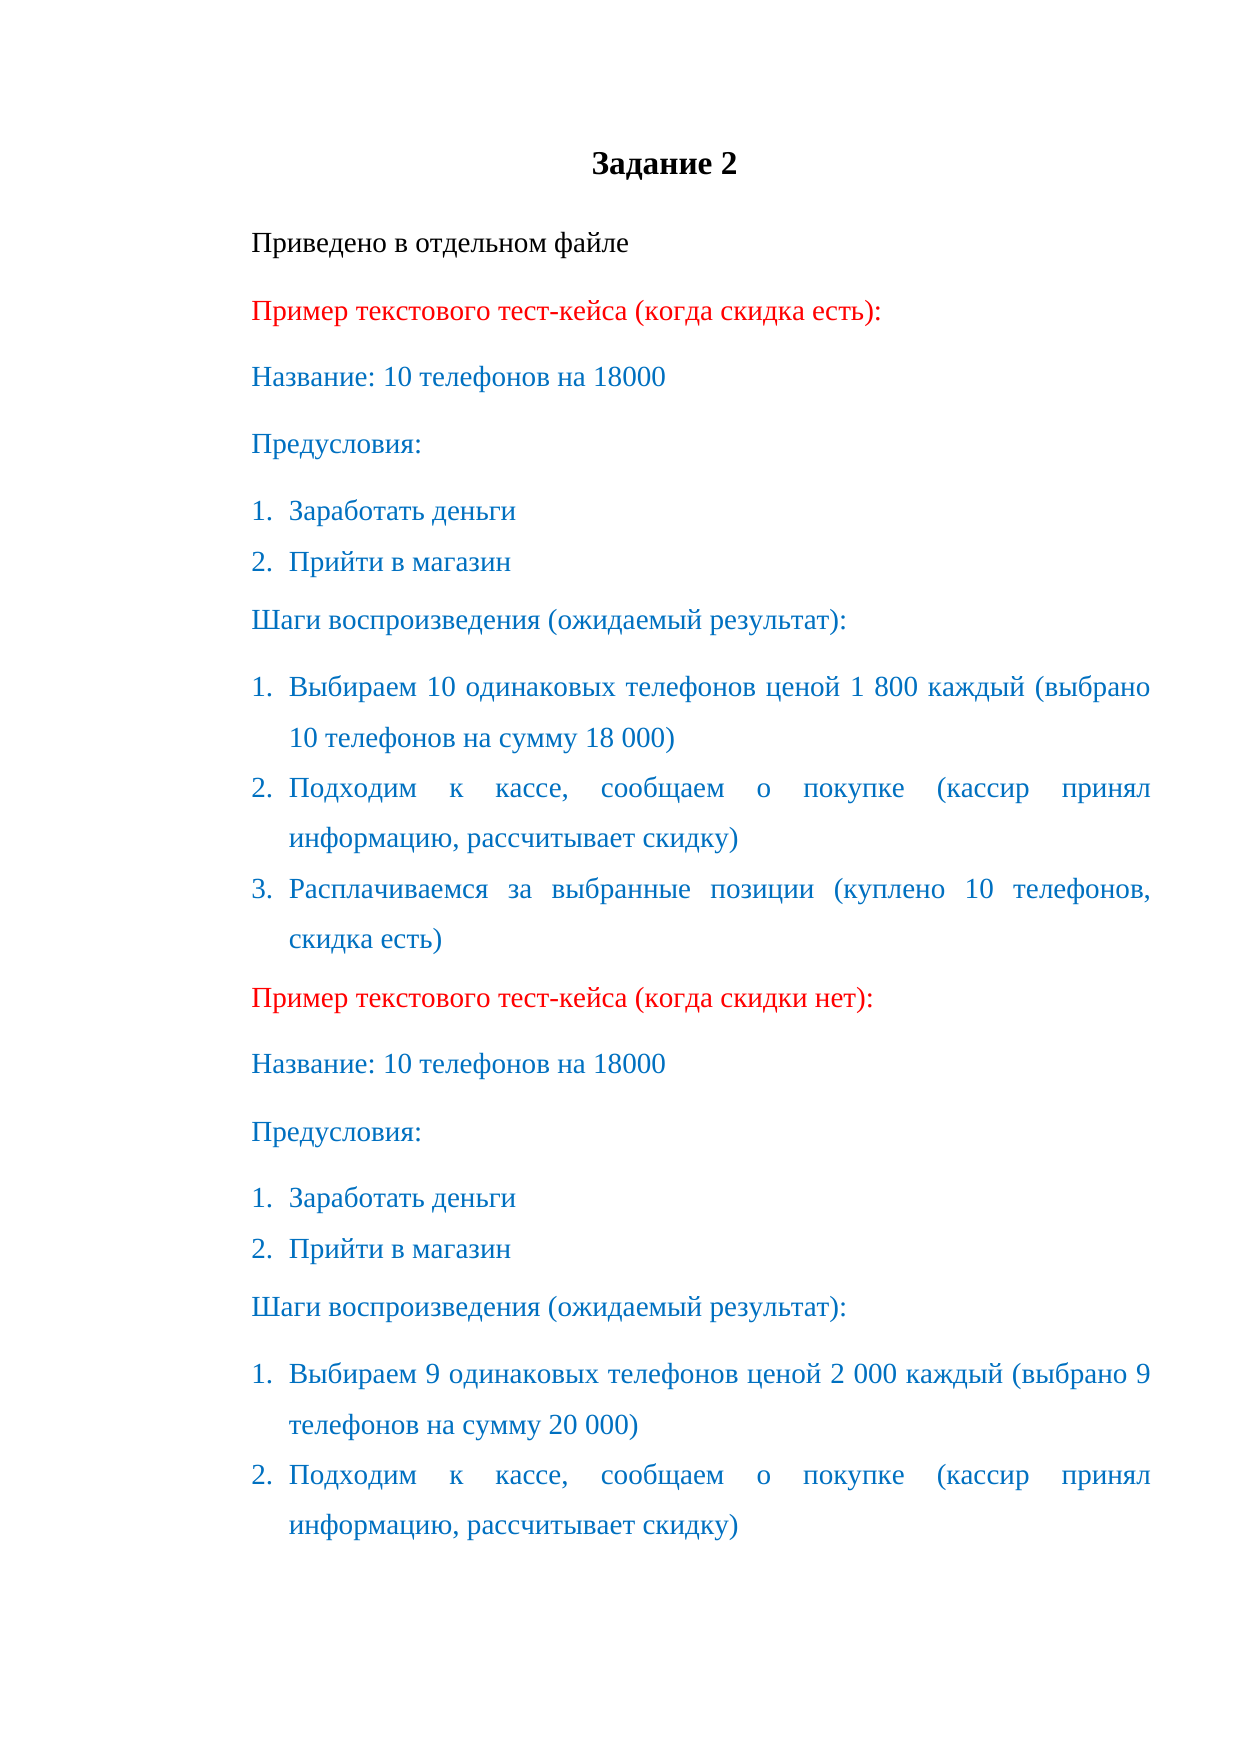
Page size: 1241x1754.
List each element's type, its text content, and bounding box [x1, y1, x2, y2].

list Заработать деньги [251, 493, 1152, 527]
list Выбираем 9 одинаковых телефонов ценой 2 000 каждый (выбрано 9 телефонов на сумму 20 000) [251, 1357, 1152, 1440]
list Выбираем 10 одинаковых телефонов ценой 1 800 каждый (выбрано 10 телефонов на сумму 18 000) [251, 669, 1152, 753]
text Название: 10 телефонов на 18000 [177, 359, 1152, 393]
text Предусловия: [177, 1114, 1152, 1147]
text Пример текстового тест-кейса (когда скидка есть): [177, 293, 1152, 326]
text Шаги воспроизведения (ожидаемый результат): [177, 1289, 1152, 1323]
list Прийти в магазин [251, 544, 1152, 577]
subtitle Задание 2 [177, 143, 1152, 181]
list Подходим к кассе, сообщаем о покупке (кассир принял информацию, рассчитывает скидку) [251, 770, 1152, 854]
text Название: 10 телефонов на 18000 [177, 1047, 1152, 1080]
text Приведено в отдельном файле [177, 226, 1152, 259]
text Шаги воспроизведения (ожидаемый результат): [177, 602, 1152, 636]
list Подходим к кассе, сообщаем о покупке (кассир принял информацию, рассчитывает скидку) [251, 1457, 1152, 1541]
list Заработать деньги [251, 1181, 1152, 1214]
text Пример текстового тест-кейса (когда скидки нет): [177, 980, 1152, 1013]
text Предусловия: [177, 427, 1152, 460]
list Прийти в магазин [251, 1231, 1152, 1264]
list Расплачиваемся за выбранные позиции (куплено 10 телефонов, скидка есть) [251, 871, 1152, 954]
